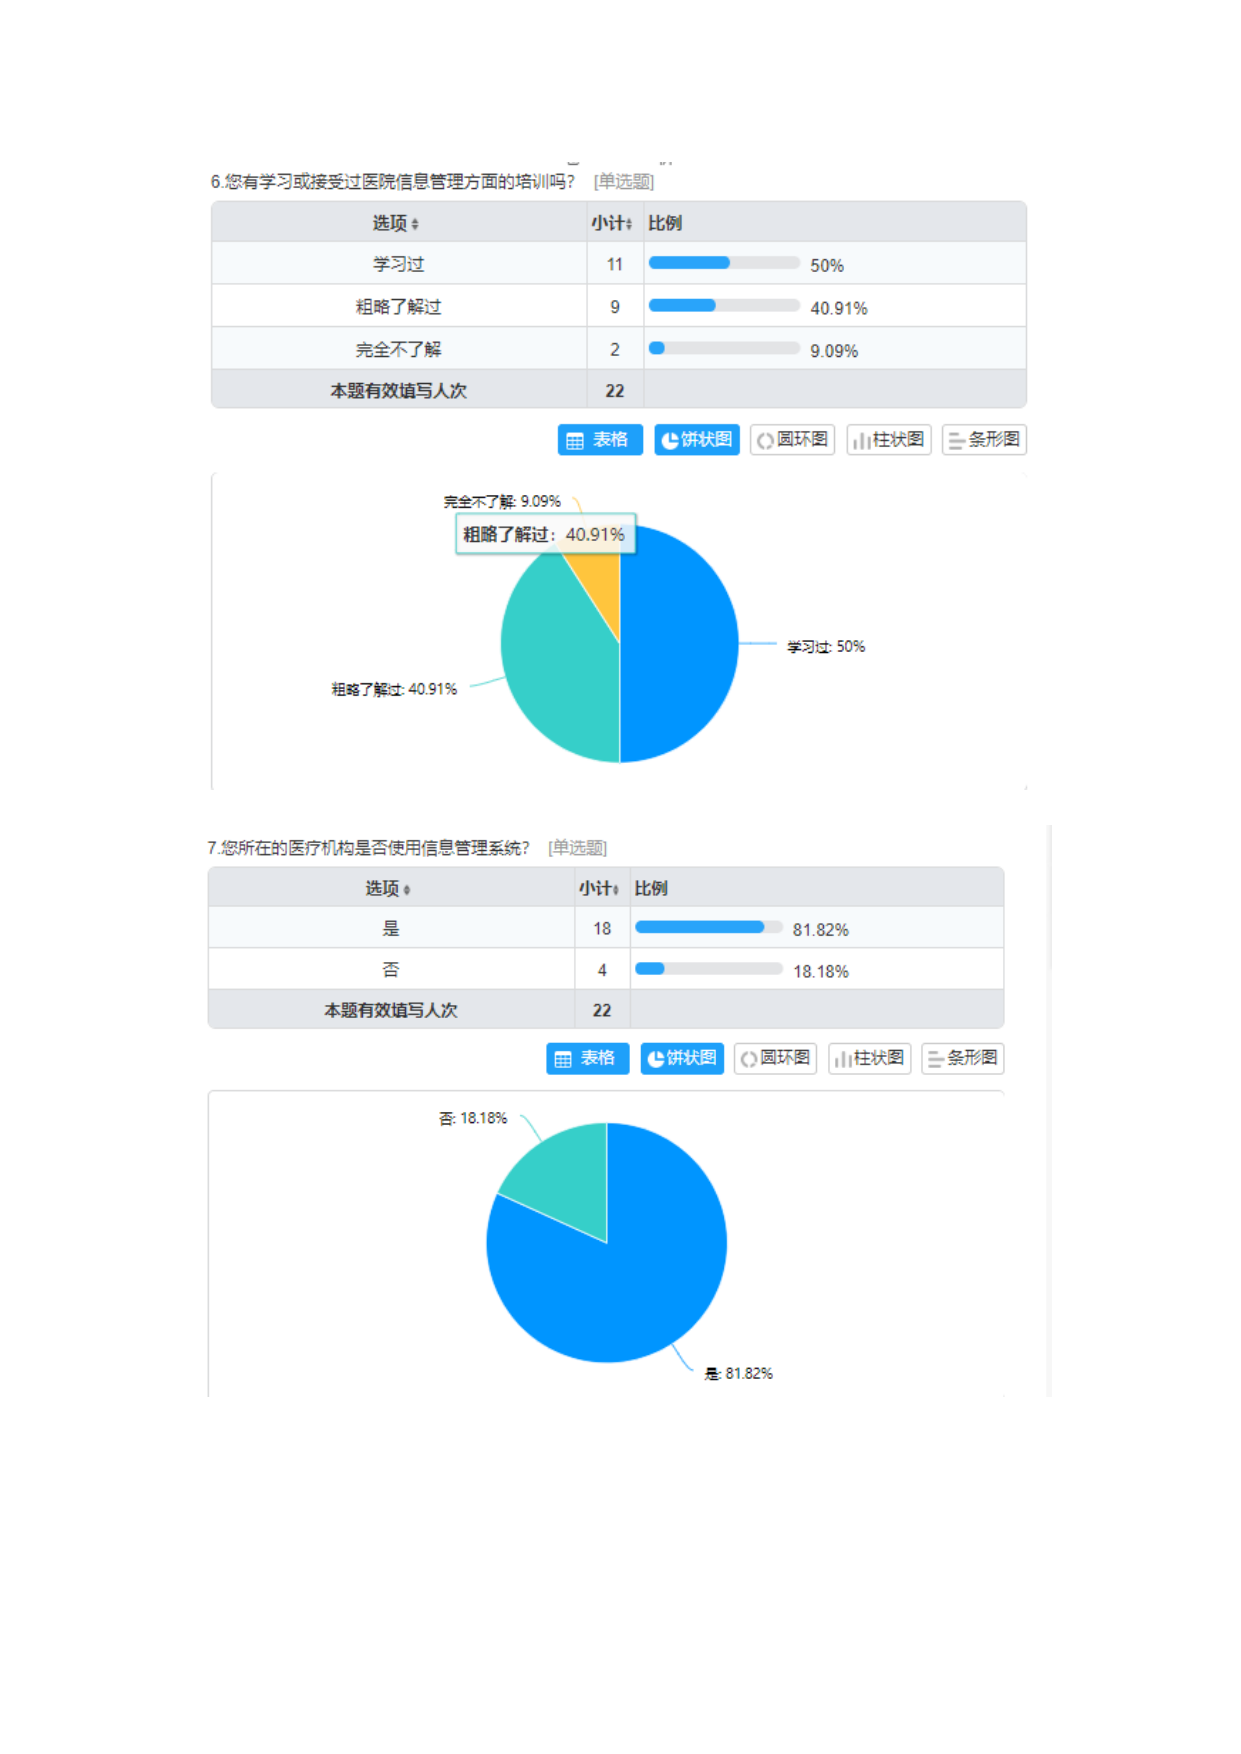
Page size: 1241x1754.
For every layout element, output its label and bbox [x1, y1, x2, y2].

picture [187, 162, 1053, 790]
picture [187, 825, 1052, 1397]
